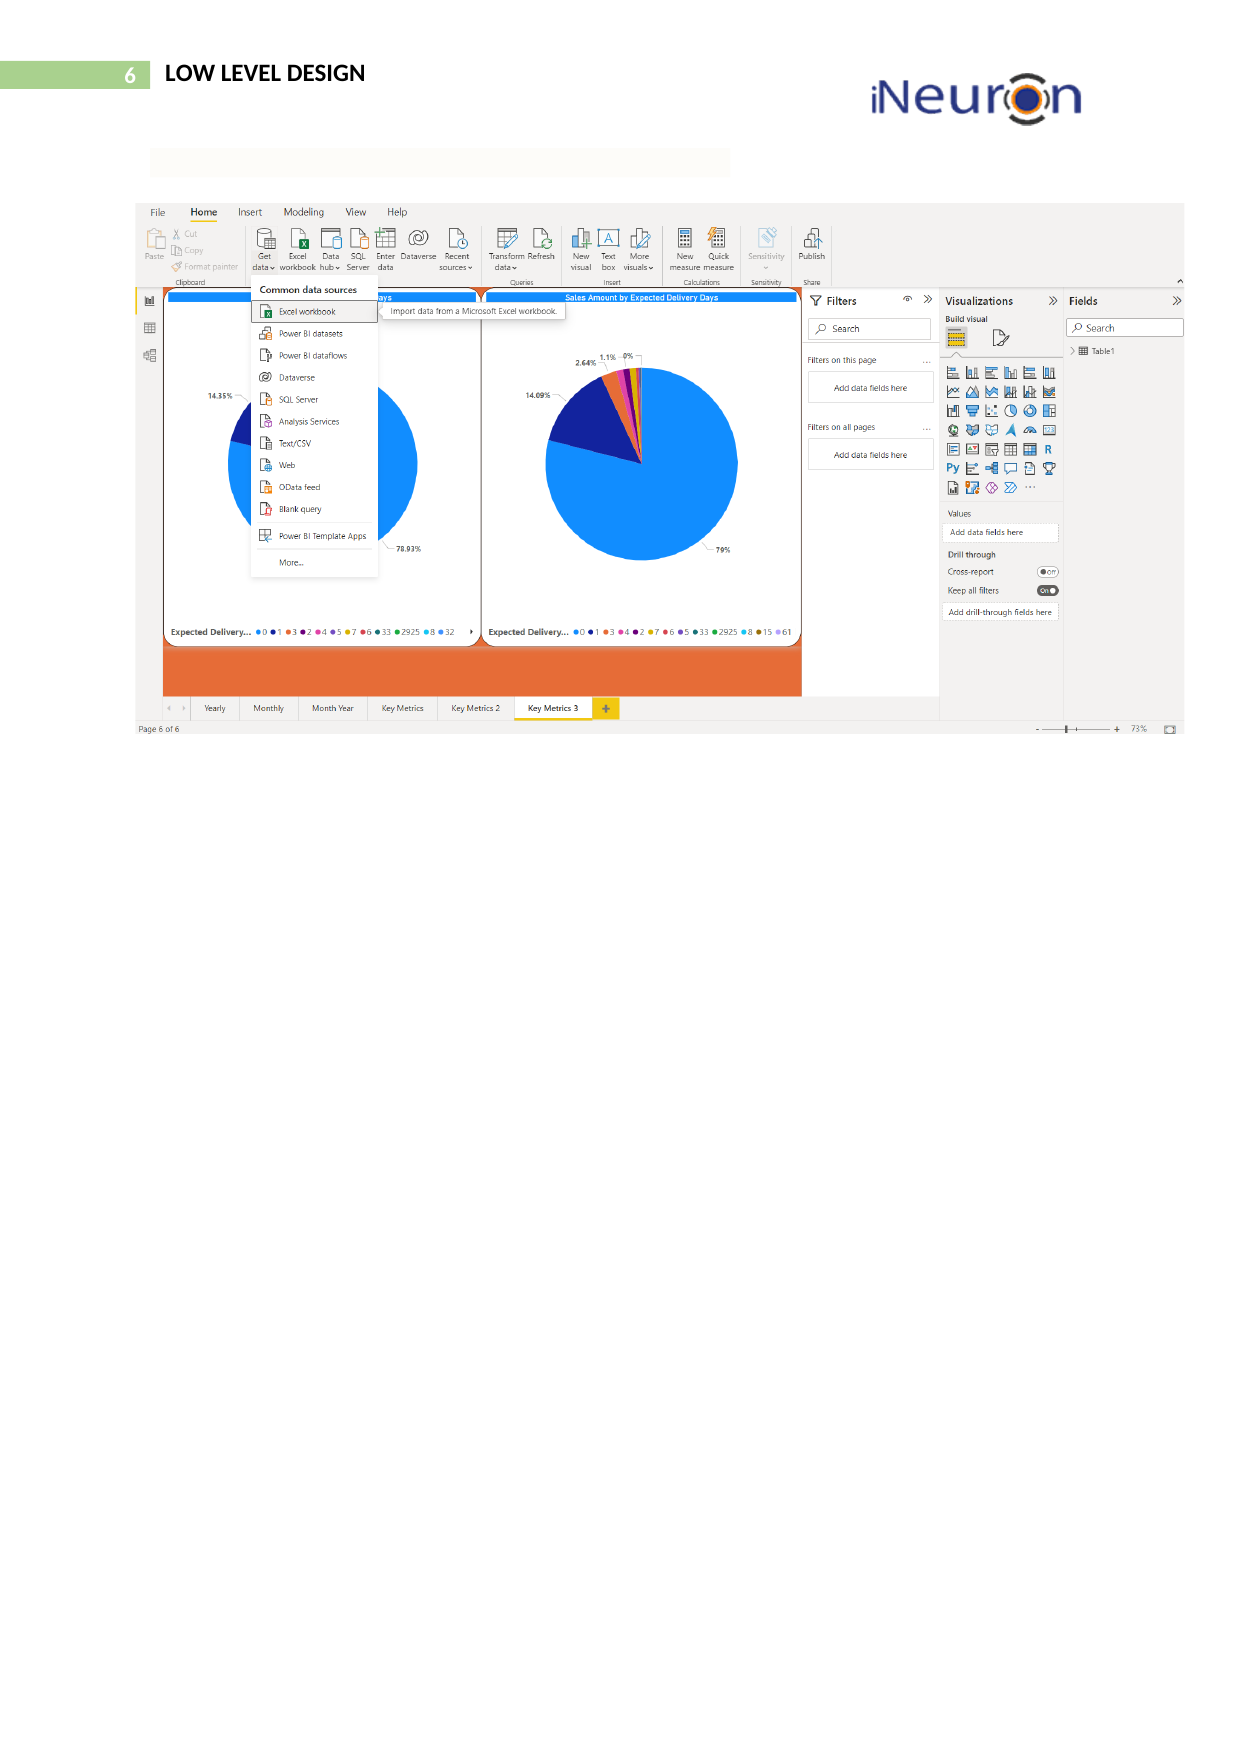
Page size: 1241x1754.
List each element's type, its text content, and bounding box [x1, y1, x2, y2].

picture [135, 203, 1185, 734]
subtitle LOW LEVEL DESIGN [165, 57, 1184, 88]
picture [871, 73, 1082, 126]
